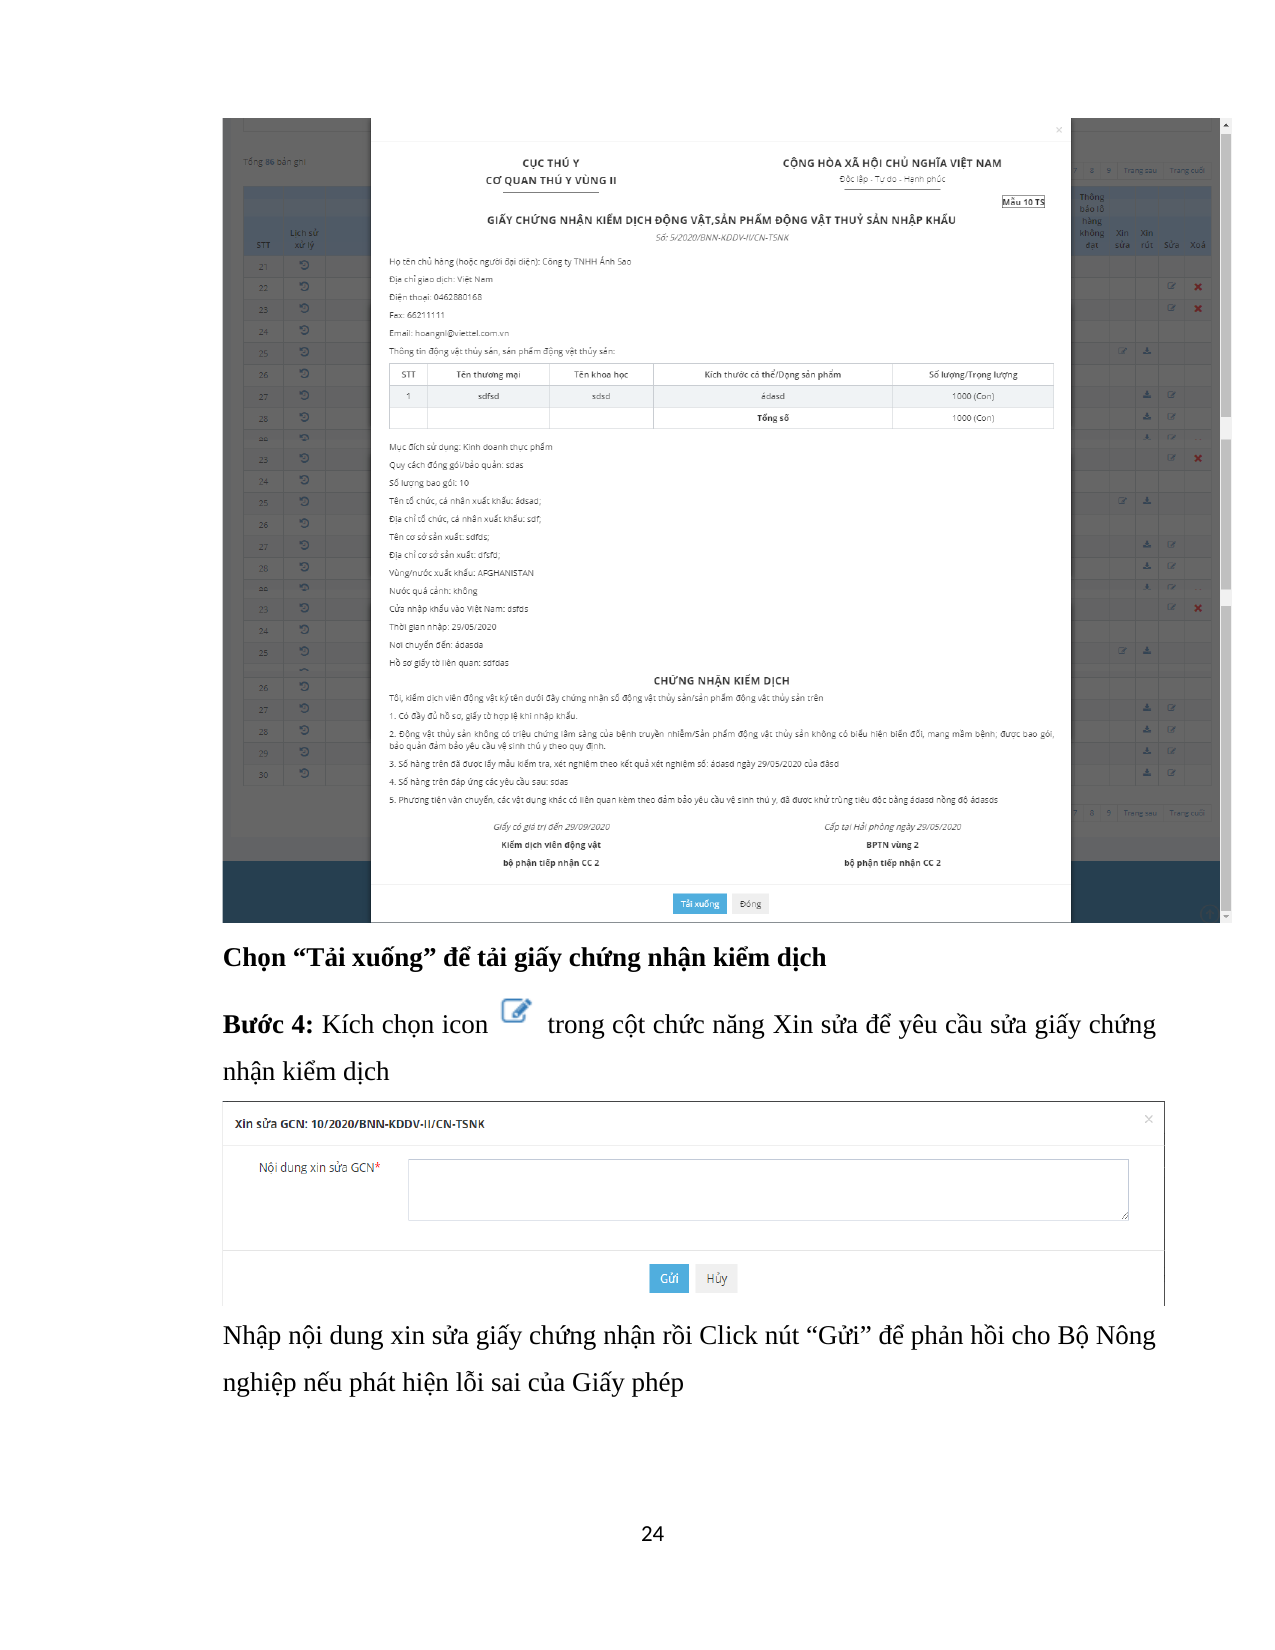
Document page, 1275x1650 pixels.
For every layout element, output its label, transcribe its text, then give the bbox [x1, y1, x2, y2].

picture [222, 1101, 1165, 1306]
picture [496, 991, 540, 1034]
text Chọn “Tải xuống” để tải giấy chứng nhận kiểm dịch [223, 941, 1157, 972]
list Bước 4: Kích chọn icon trong cột chức năng Xin sửa để yêu cầu sửa giấy chứng nhận kiểm dịch [223, 991, 1157, 1086]
picture [222, 118, 1232, 923]
list Nhập nội dung xin sửa giấy chứng nhận rồi Click nút “Gửi” để phản hồi cho Bộ Nông nghiệp nếu phát hiện lỗi sai của Giấy phép [223, 1319, 1157, 1397]
